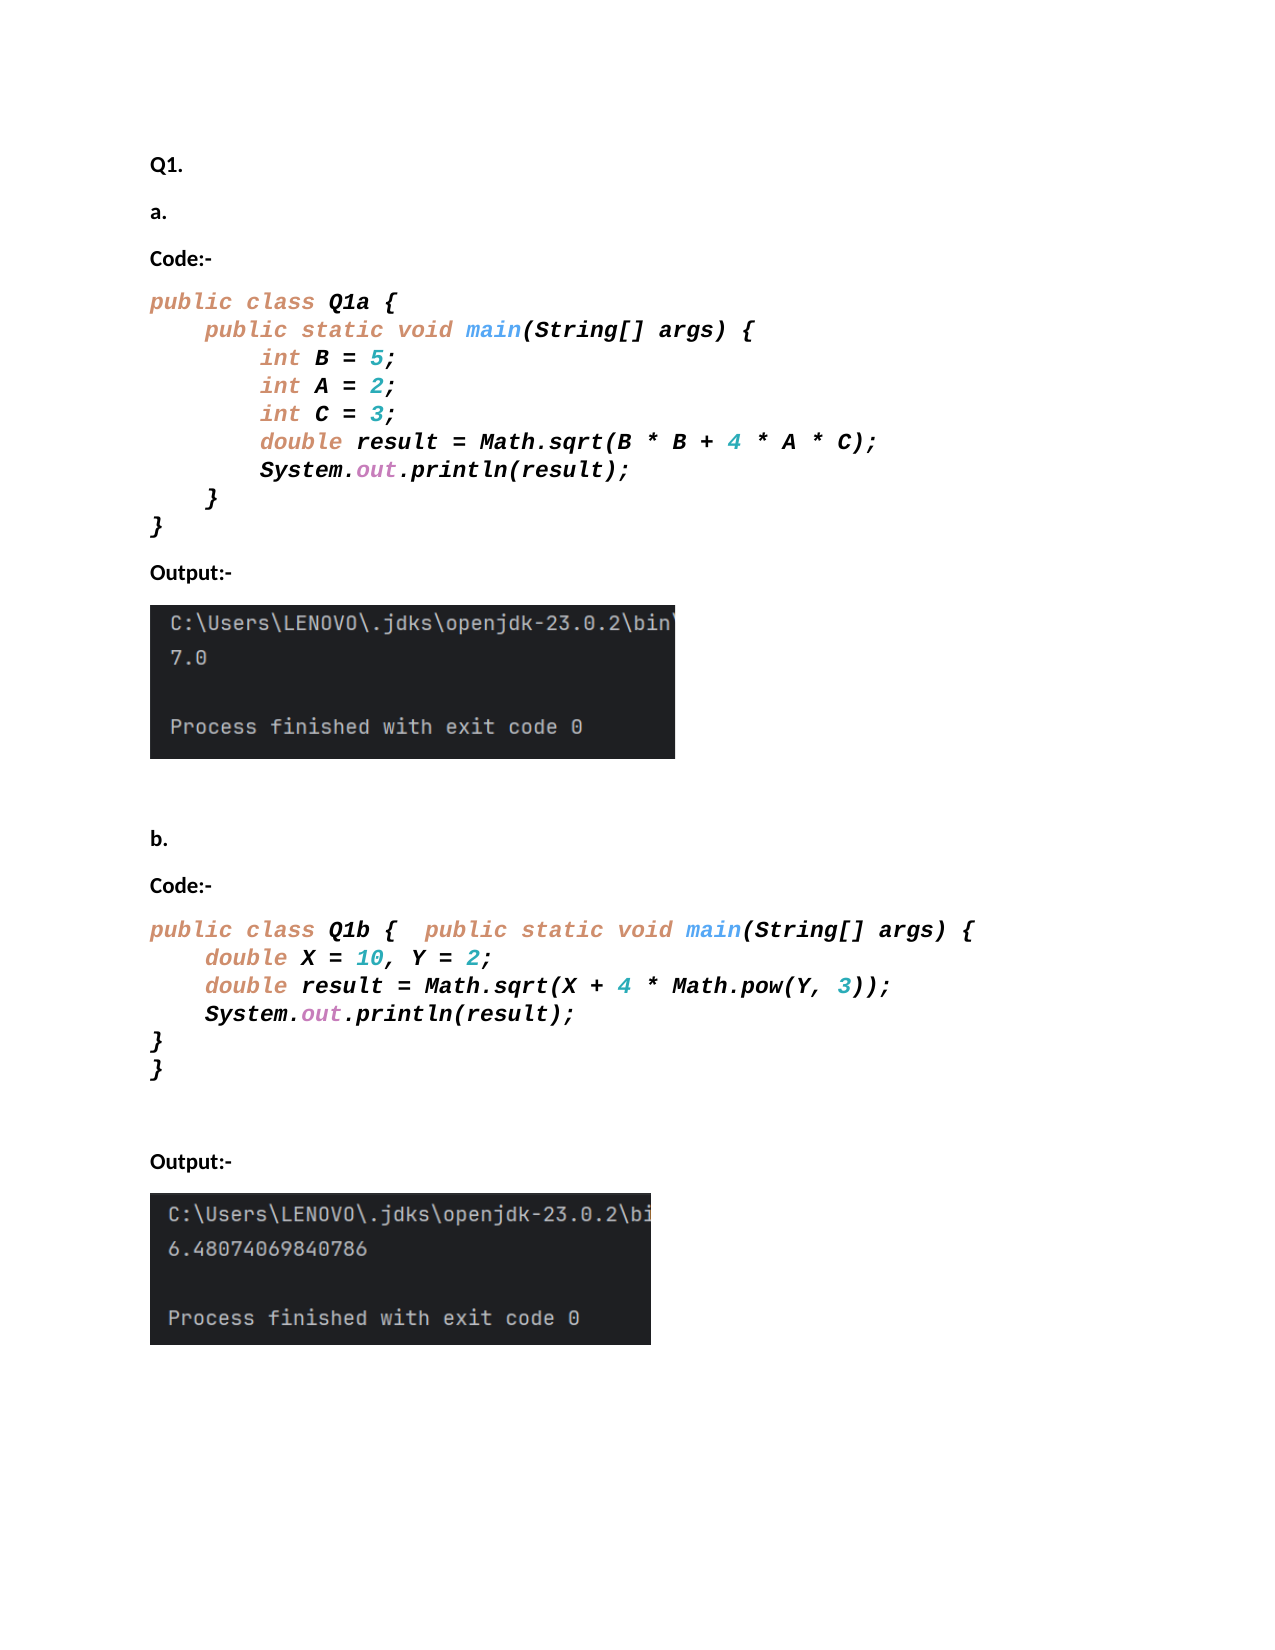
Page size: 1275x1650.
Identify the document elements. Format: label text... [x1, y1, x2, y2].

text Code:- [150, 871, 1125, 899]
text public class Q1b { public static void main(String[] args) { double X = 10, Y = 2; double result = Math.sqrt(X + 4 * Math.pow(Y, 3)); System.out.println(result); } } [150, 918, 1125, 1084]
text b. [150, 824, 1125, 852]
text Output:- [150, 1147, 1125, 1175]
picture [150, 605, 675, 759]
text Code:- [150, 244, 1125, 272]
text Q1. [150, 150, 1125, 178]
text public class Q1a { public static void main(String[] args) { int B = 5; int A = 2; int C = 3; double result = Math.sqrt(B * B + 4 * A * C); System.out.println(result); } } [150, 291, 1125, 540]
text Output:- [150, 558, 1125, 587]
picture [150, 1193, 651, 1345]
text a. [150, 197, 1125, 225]
